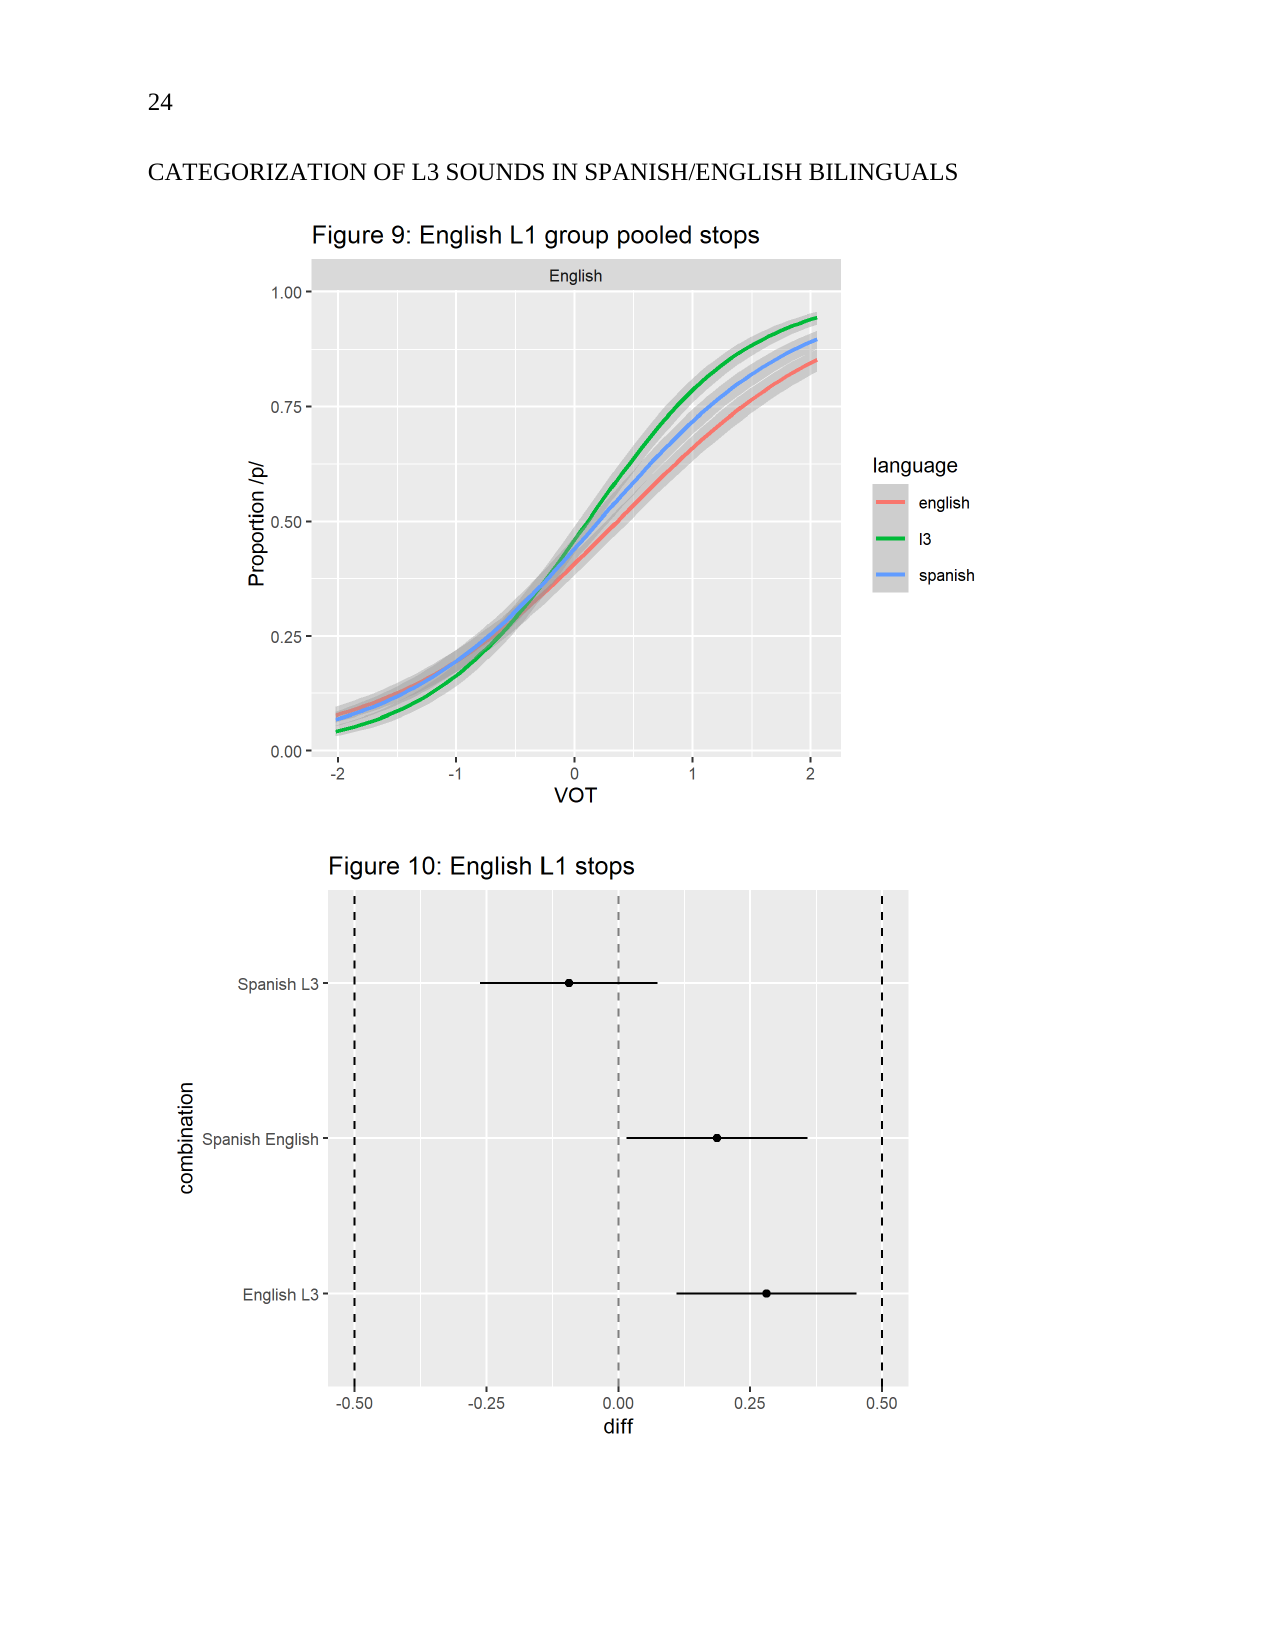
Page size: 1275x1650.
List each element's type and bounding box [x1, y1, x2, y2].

picture [166, 845, 919, 1448]
picture [237, 215, 990, 817]
